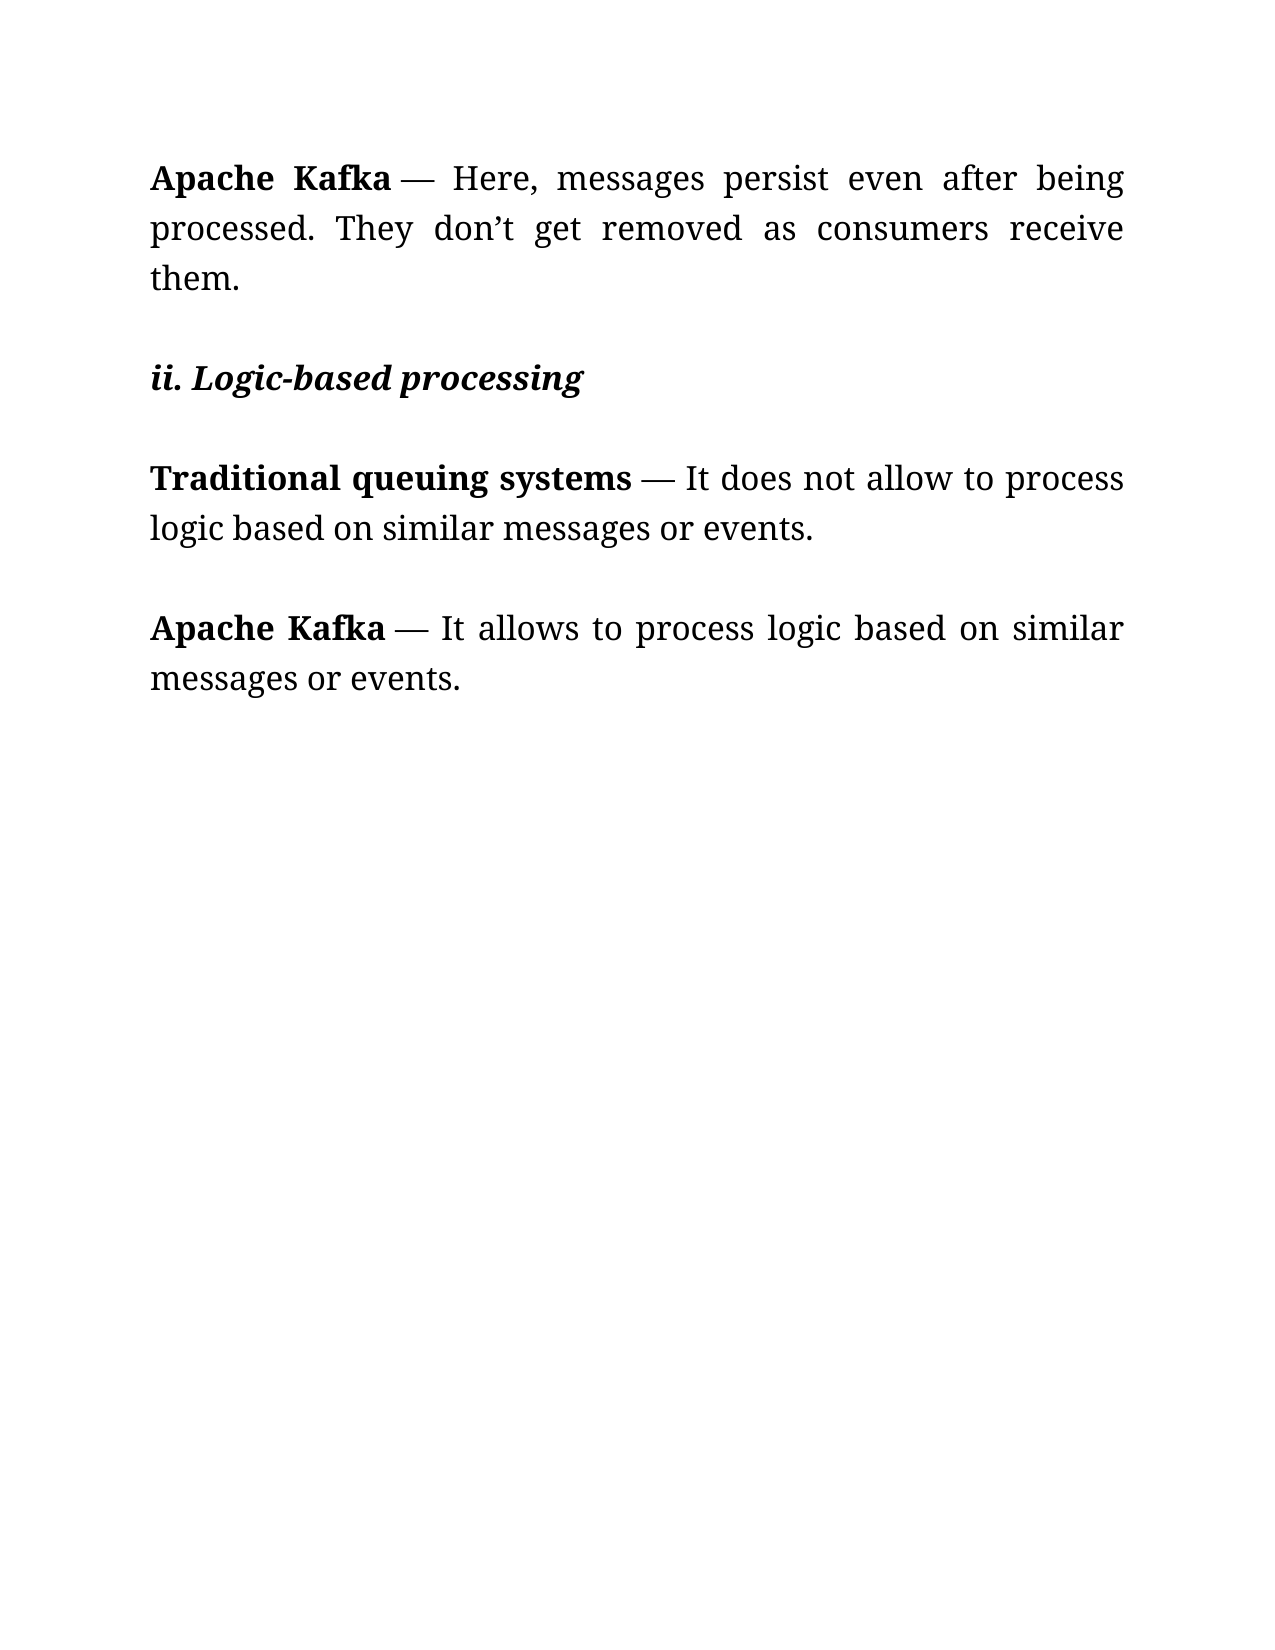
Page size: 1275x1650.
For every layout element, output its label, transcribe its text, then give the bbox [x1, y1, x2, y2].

text Apache Kafka — Here, messages persist even after being processed. They don’t get removed as consumers receive them. [150, 150, 1125, 300]
text Apache Kafka — It allows to process logic based on similar messages or events. [150, 600, 1125, 700]
text ii. Logic-based processing [150, 350, 1125, 400]
text Traditional queuing systems — It does not allow to process logic based on similar messages or events. [150, 450, 1125, 550]
